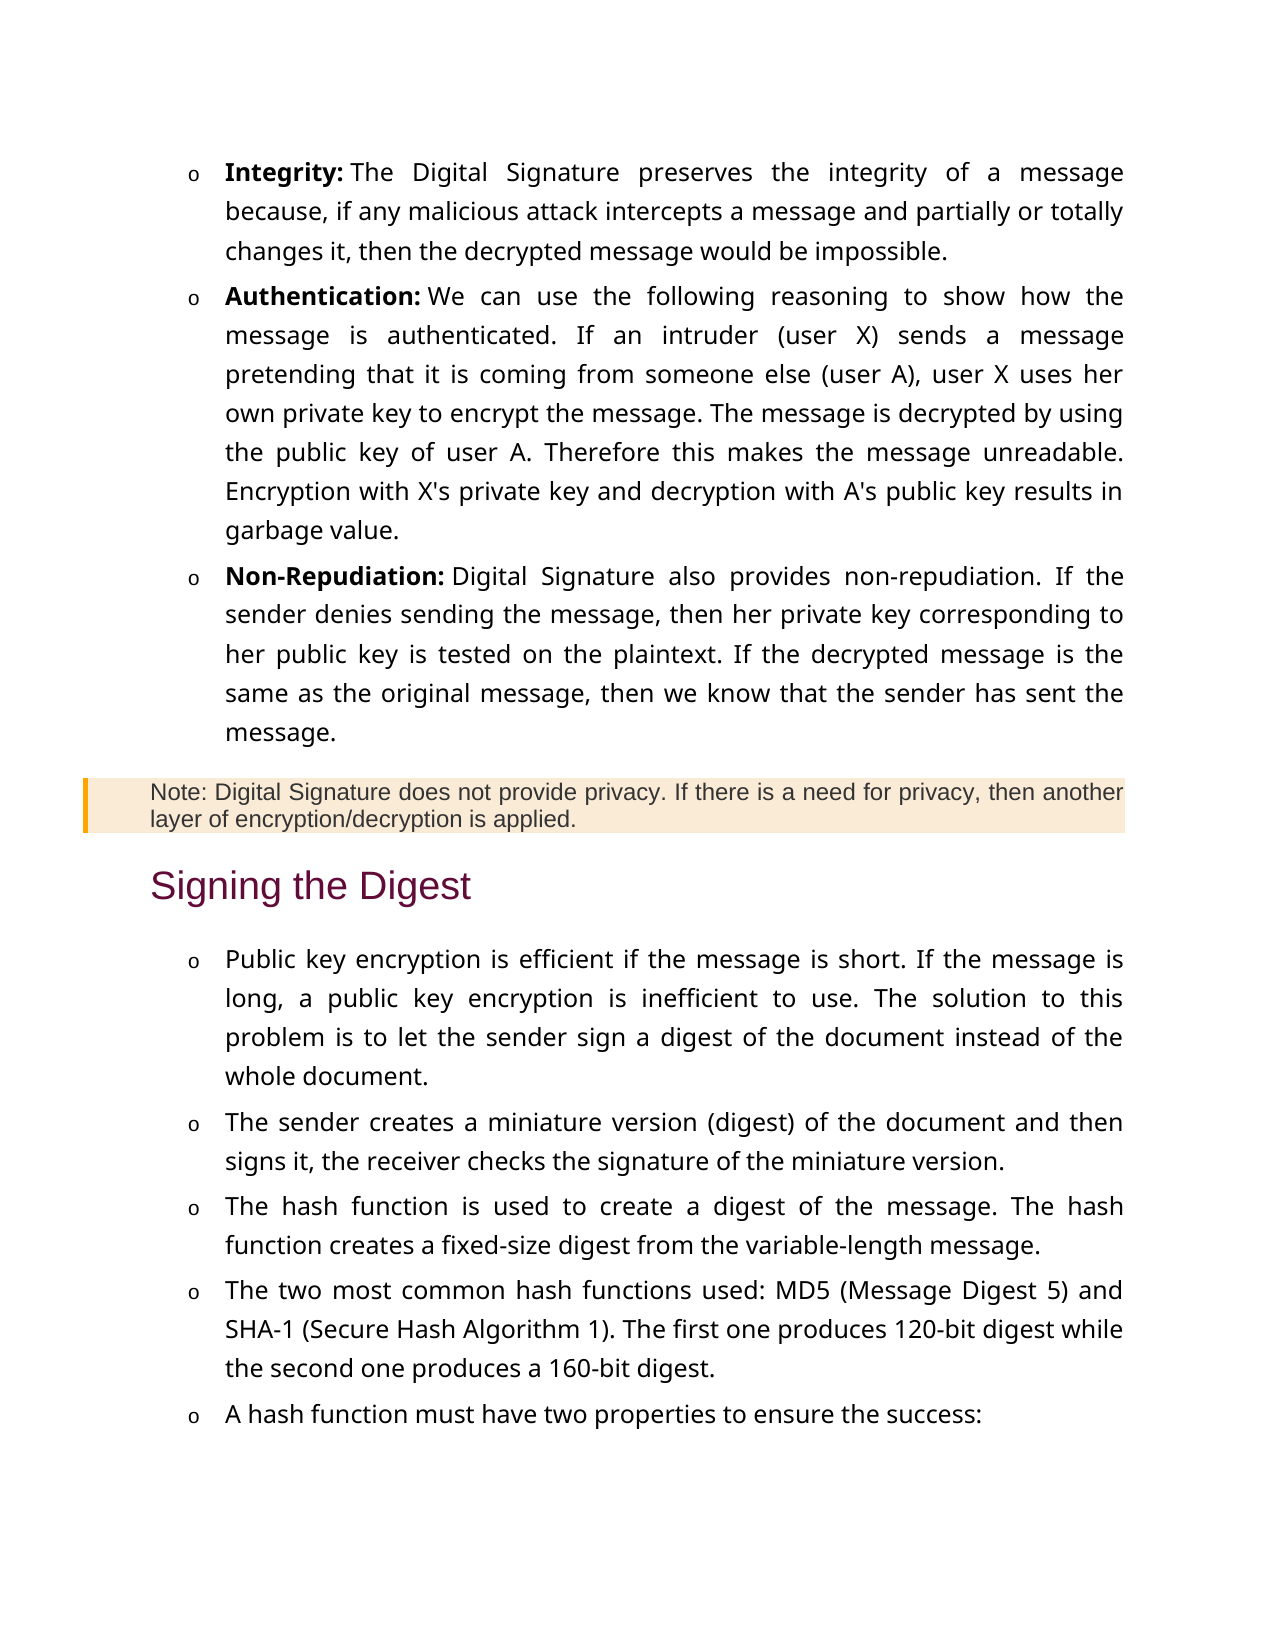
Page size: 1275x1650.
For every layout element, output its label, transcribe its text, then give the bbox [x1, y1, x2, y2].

list Authentication: We can use the following reasoning to show how the message is authenticated. If an intruder (user X) sends a message pretending that it is coming from someone else (user A), user X uses her own private key to encrypt the message. The message is decrypted by using the public key of user A. Therefore this makes the message unreadable. Encryption with X's private key and decryption with A's public key results in garbage value. [187, 273, 1125, 547]
list A hash function must have two properties to ensure the success: [187, 1391, 1125, 1431]
list The sender creates a miniature version (digest) of the document and then signs it, the receiver checks the signature of the miniature version. [187, 1099, 1125, 1177]
list Public key encryption is efficient if the message is short. If the message is long, a public key encryption is inefficient to use. The solution to this problem is to let the sender sign a digest of the document instead of the whole document. [187, 937, 1125, 1093]
text Note: Digital Signature does not provide privacy. If there is a need for privacy, then another layer of encryption/decryption is applied. [88, 778, 1125, 833]
list Non-Repudiation: Digital Signature also provides non-repudiation. If the sender denies sending the message, then her private key corresponding to her public key is tested on the plaintext. If the decrypted message is the same as the original message, then we know that the sender has sent the message. [187, 553, 1125, 748]
text Signing the Digest [150, 862, 1125, 908]
list Integrity: The Digital Signature preserves the integrity of a message because, if any malicious attack intercepts a message and partially or totally changes it, then the decrypted message would be impossible. [187, 150, 1125, 267]
list The hash function is used to create a digest of the message. The hash function creates a fixed-size digest from the variable-length message. [187, 1184, 1125, 1262]
list The two most common hash functions used: MD5 (Message Digest 5) and SHA-1 (Secure Hash Algorithm 1). The first one produces 120-bit digest while the second one produces a 160-bit digest. [187, 1268, 1125, 1385]
